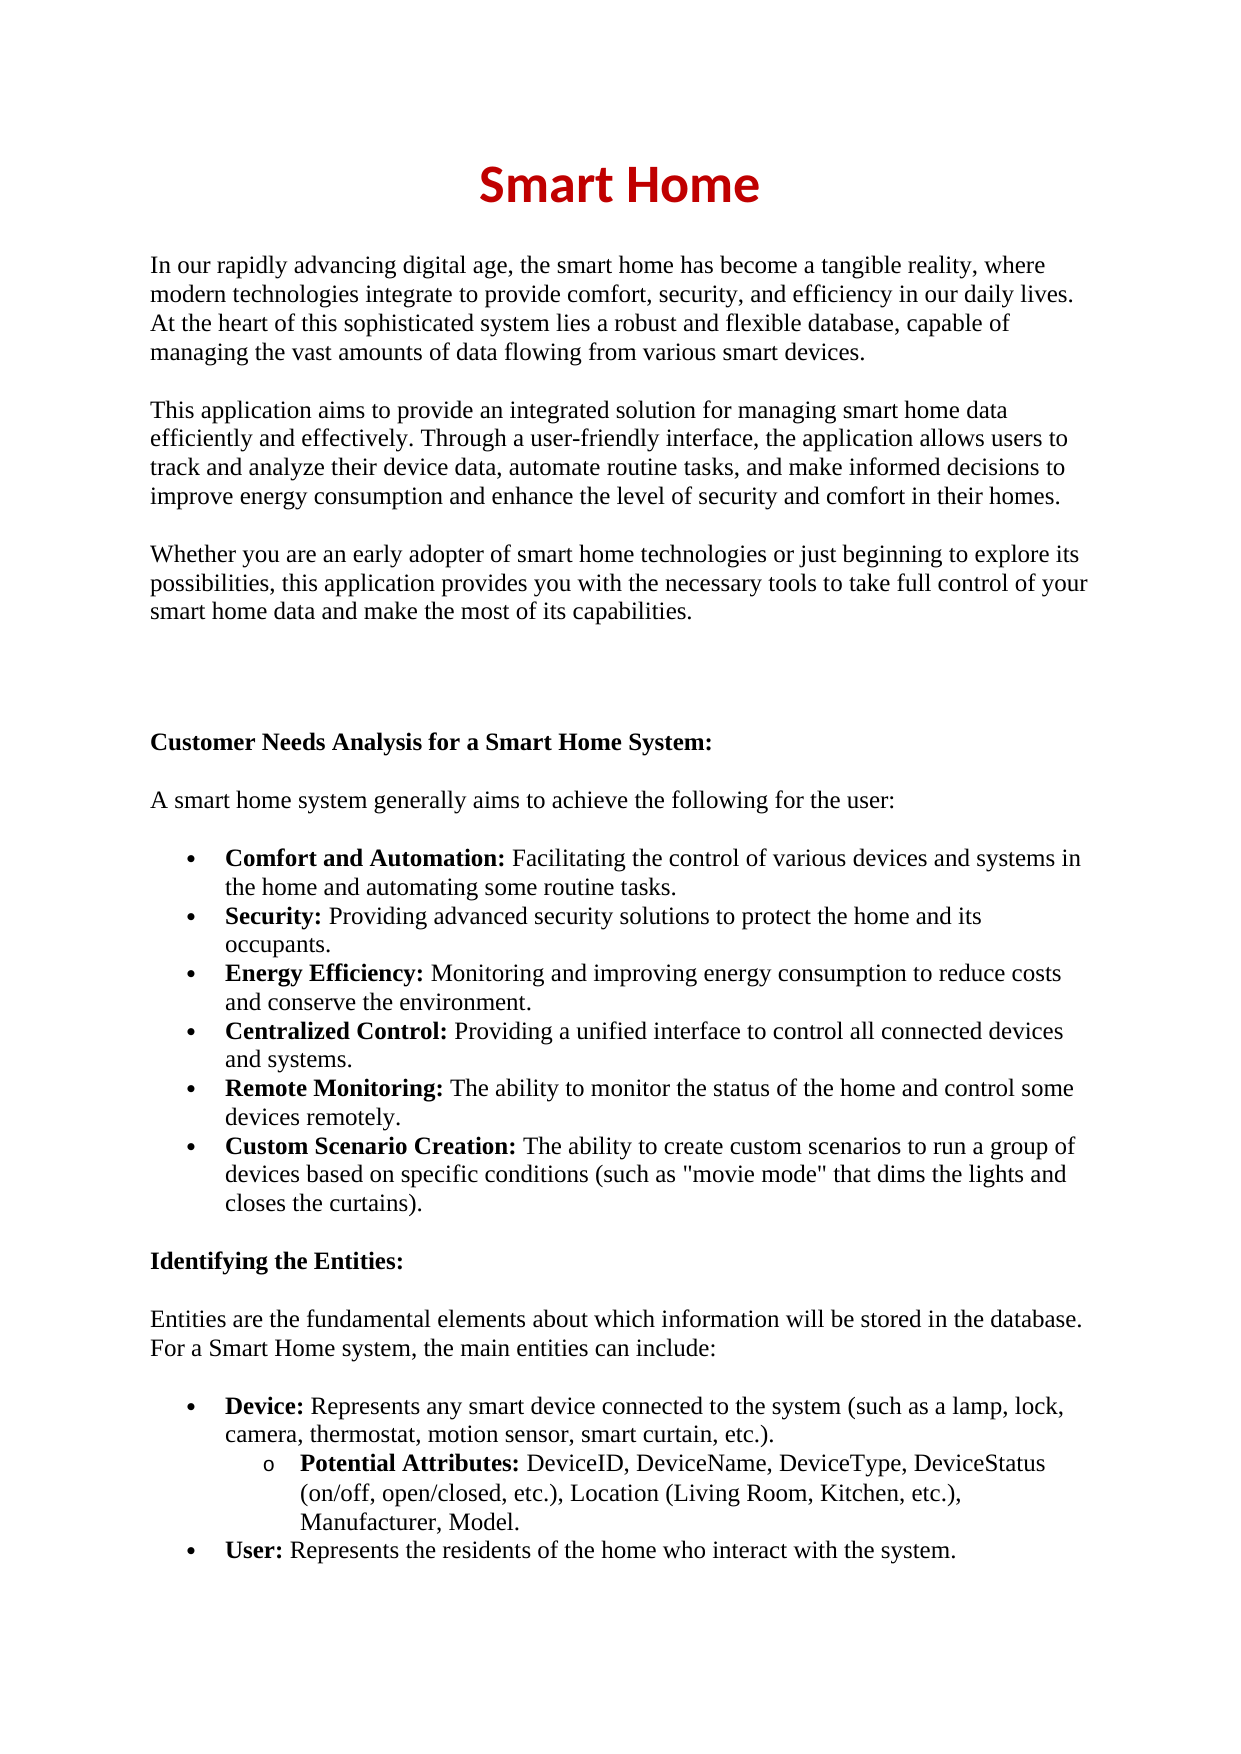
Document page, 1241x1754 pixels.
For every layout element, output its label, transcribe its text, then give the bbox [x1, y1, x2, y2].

list Custom Scenario Creation: The ability to create custom scenarios to run a group of devices based on specific conditions (such as "movie mode" that dims the lights and closes the curtains). [187, 1131, 1090, 1217]
text A smart home system generally aims to achieve the following for the user: [150, 785, 1090, 814]
list Security: Providing advanced security solutions to protect the home and its occupants. [187, 901, 1090, 958]
text Entities are the fundamental elements about which information will be stored in the database. For a Smart Home system, the main entities can include: [150, 1304, 1090, 1362]
text This application aims to provide an integrated solution for managing smart home data efficiently and effectively. Through a user-friendly interface, the application allows users to track and analyze their device data, automate routine tasks, and make informed decisions to improve energy consumption and enhance the level of security and comfort in their homes. [150, 395, 1090, 510]
list Comfort and Automation: Facilitating the control of various devices and systems in the home and automating some routine tasks. [187, 843, 1090, 901]
text Customer Needs Analysis for a Smart Home System: [150, 727, 1090, 756]
text In our rapidly advancing digital age, the smart home has become a tangible reality, where modern technologies integrate to provide comfort, security, and efficiency in our daily lives. At the heart of this sophisticated system lies a robust and flexible database, capable of managing the vast amounts of data flowing from various smart devices. [150, 251, 1090, 366]
text Whether you are an early adopter of smart home technologies or just beginning to explore its possibilities, this application provides you with the necessary tools to take full control of your smart home data and make the most of its capabilities. [150, 539, 1090, 625]
text Identifying the Entities: [150, 1246, 1090, 1275]
list Energy Efficiency: Monitoring and improving energy consumption to reduce costs and conserve the environment. [187, 958, 1090, 1016]
text Smart Home [150, 150, 1090, 216]
list Potential Attributes: DeviceID, DeviceName, DeviceType, DeviceStatus (on/off, open/closed, etc.), Location (Living Room, Kitchen, etc.), Manufacturer, Model. [262, 1448, 1090, 1535]
list Remote Monitoring: The ability to monitor the status of the home and control some devices remotely. [187, 1073, 1090, 1131]
list Centralized Control: Providing a unified interface to control all connected devices and systems. [187, 1016, 1090, 1073]
list Device: Represents any smart device connected to the system (such as a lamp, lock, camera, thermostat, motion sensor, smart curtain, etc.). [187, 1391, 1090, 1448]
list User: Represents the residents of the home who interact with the system. [187, 1535, 1090, 1564]
